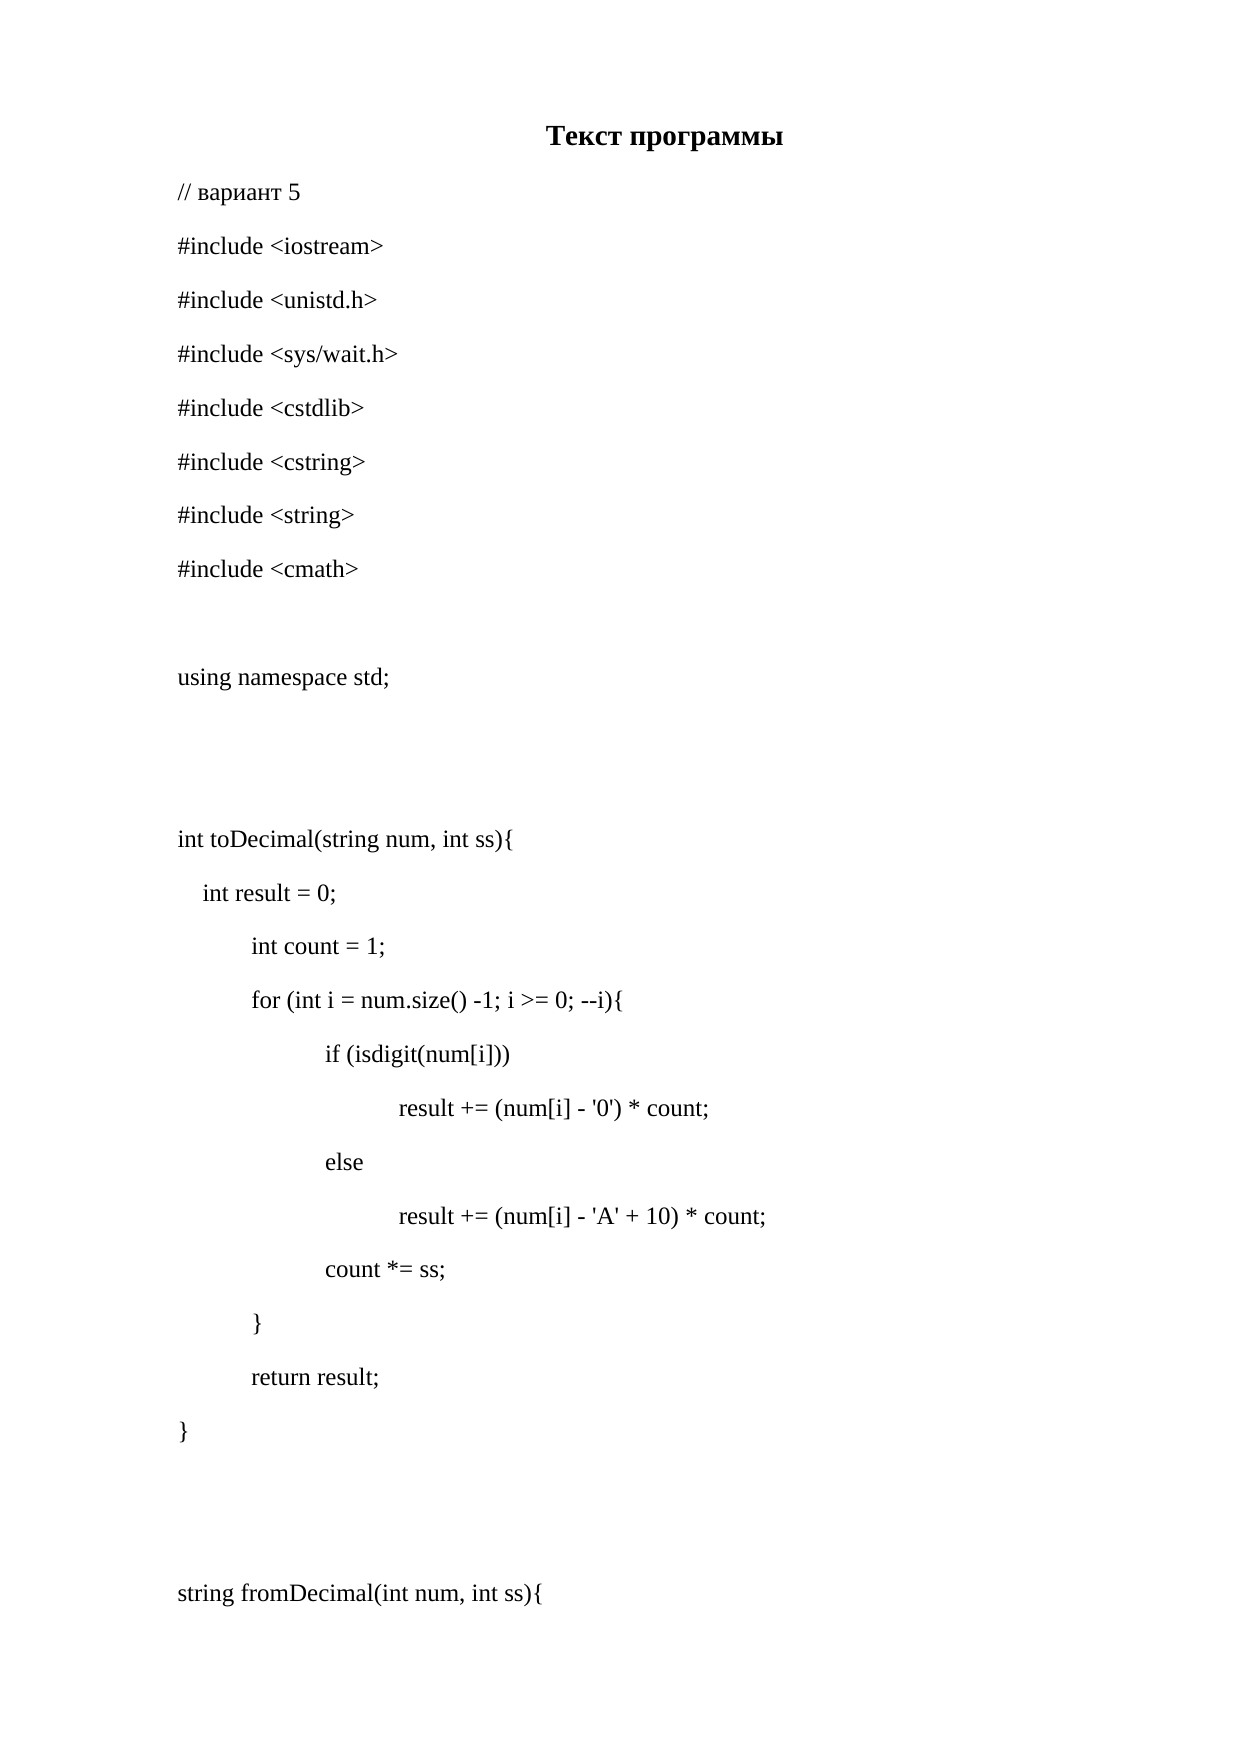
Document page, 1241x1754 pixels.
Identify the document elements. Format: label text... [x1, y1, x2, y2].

text } [177, 1416, 1152, 1445]
text #include <cmath> [177, 554, 1152, 583]
text return result; [177, 1362, 1152, 1391]
text count *= ss; [177, 1254, 1152, 1283]
text int result = 0; [177, 878, 1152, 906]
text result += (num[i] - 'A' + 10) * count; [177, 1201, 1152, 1229]
text #include <cstring> [177, 447, 1152, 476]
text #include <string> [177, 501, 1152, 529]
text #include <sys/wait.h> [177, 339, 1152, 368]
text for (int i = num.size() -1; i >= 0; --i){ [177, 985, 1152, 1014]
text #include <iostream> [177, 231, 1152, 260]
text // вариант 5 [177, 177, 1152, 206]
text if (isdigit(num[i])) [177, 1039, 1152, 1068]
text int toDecimal(string num, int ss){ [177, 824, 1152, 852]
text else [177, 1147, 1152, 1176]
text } [177, 1308, 1152, 1337]
text int count = 1; [177, 931, 1152, 960]
text #include <unistd.h> [177, 285, 1152, 314]
text using namespace std; [177, 662, 1152, 691]
text result += (num[i] - '0') * count; [177, 1093, 1152, 1122]
text Текст программы [177, 118, 1152, 152]
text #include <cstdlib> [177, 393, 1152, 422]
text string fromDecimal(int num, int ss){ [177, 1578, 1152, 1606]
